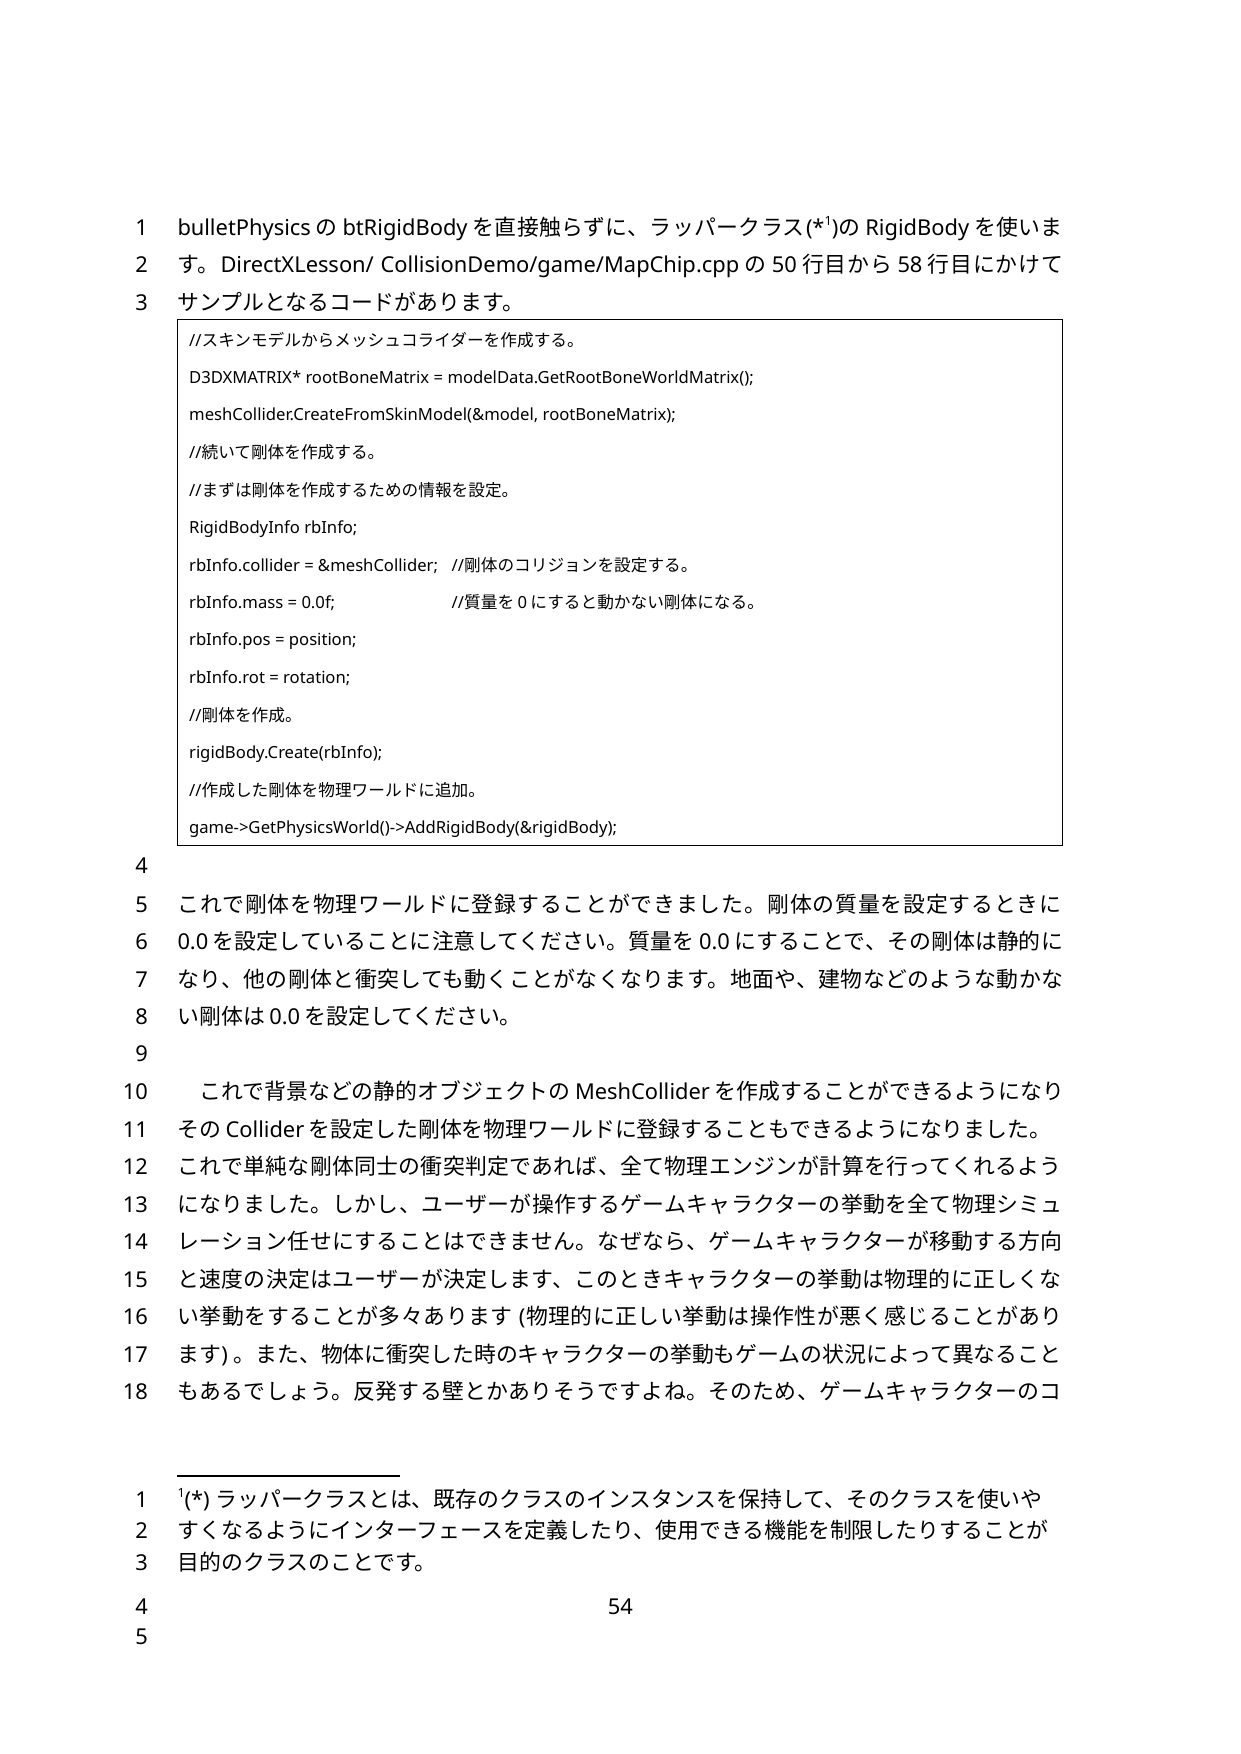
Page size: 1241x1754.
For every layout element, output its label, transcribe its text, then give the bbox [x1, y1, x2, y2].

text これで剛体を物理ワールドに登録することができました。剛体の質量を設定するときに0.0を設定していることに注意してください。質量を0.0にすることで、その剛体は静的になり、他の剛体と衝突しても動くことがなくなります。地面や、建物などのような動かない剛体は0.0を設定してください。 [177, 884, 1063, 1034]
table_header //スキンモデルからメッシュコライダーを作成する。 D3DXMATRIX* rootBoneMatrix = modelData.GetRootBoneWorldMatrix(); meshCollider.CreateFromSkinModel(&model, rootBoneMatrix); //続いて剛体を作成する。 //まずは剛体を作成するための情報を設定。 RigidBodyInfo rbInfo; rbInfo.collider = &meshCollider; //剛体のコリジョンを設定する。 rbInfo.mass = 0.0f; //質量を0にすると動かない剛体になる。 rbInfo.pos = position; rbInfo.rot = rotation; //剛体を作成。 rigidBody.Create(rbInfo); //作成した剛体を物理ワールドに追加。 game->GetPhysicsWorld()->AddRigidBody(&rigidBody); [178, 320, 1062, 845]
text これで背景などの静的オブジェクトのMeshColliderを作成することができるようになり、そのColliderを設定した剛体を物理ワールドに登録することもできるようになりました。 [177, 1071, 1063, 1146]
